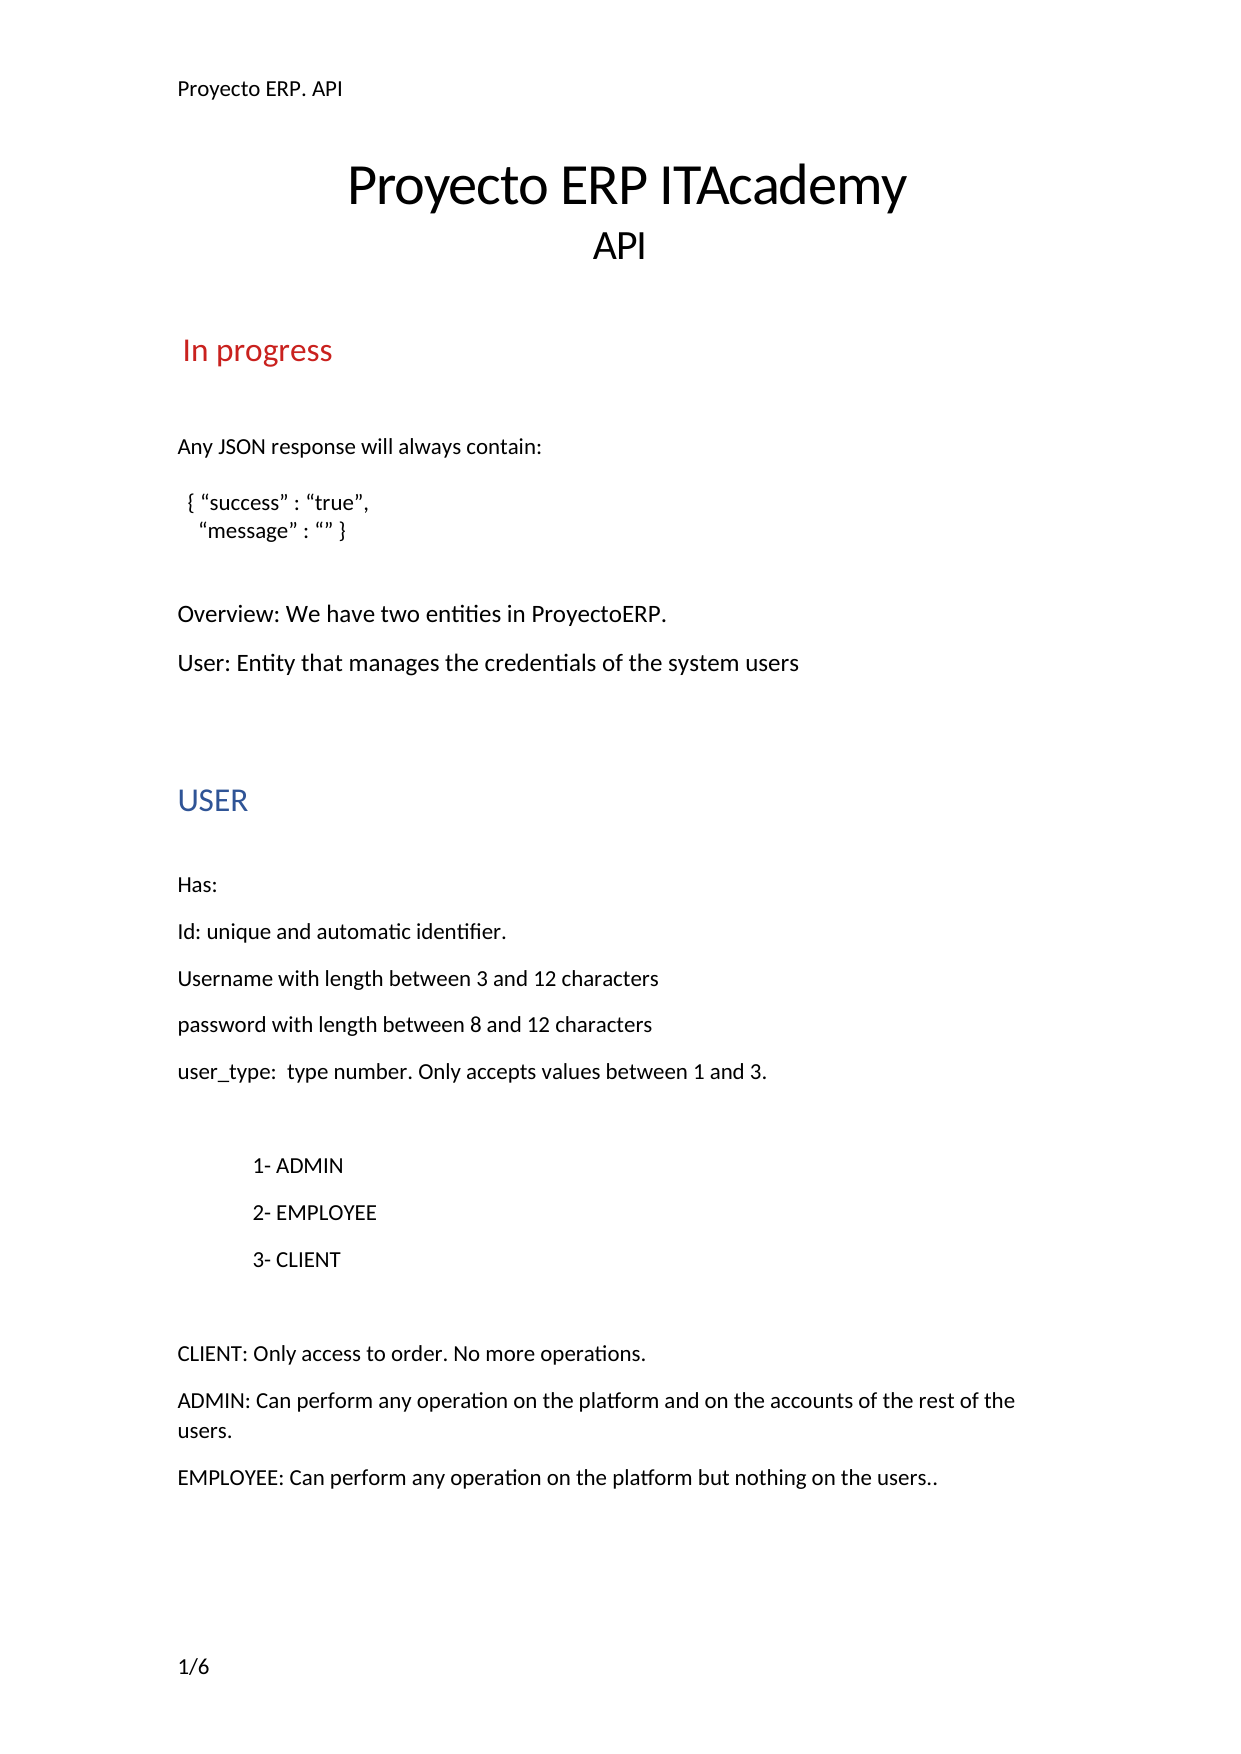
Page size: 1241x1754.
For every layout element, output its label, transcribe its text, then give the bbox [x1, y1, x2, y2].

text API [177, 219, 1063, 270]
text 2- EMPLOYEE [177, 1198, 1063, 1226]
text ADMIN: Can perform any operation on the platform and on the accounts of the rest of the users. [177, 1386, 1063, 1444]
text { “success” : “true”, [177, 488, 1063, 516]
text CLIENT: Only access to order. No more operations. [177, 1339, 1063, 1367]
text 1- ADMIN [177, 1151, 1063, 1179]
text Has: [177, 870, 1063, 898]
text User: Entity that manages the credentials of the system users [177, 647, 1063, 678]
text user_type: type number. Only accepts values between 1 and 3. [177, 1057, 1063, 1086]
text “message” : “” } [177, 516, 1063, 544]
text password with length between 8 and 12 characters [177, 1011, 1063, 1039]
text Username with length between 3 and 12 characters [177, 964, 1063, 992]
subtitle USER [177, 779, 1063, 820]
text Overview: We have two entities in ProyectoERP. [177, 598, 1063, 628]
text Any JSON response will always contain: [177, 432, 1063, 460]
text EMPLOYEE: Can perform any operation on the platform but nothing on the users.. [177, 1463, 1063, 1491]
text Id: unique and automatic identifier. [177, 917, 1063, 945]
text 3- CLIENT [177, 1245, 1063, 1273]
title Proyecto ERP ITAcademy [177, 148, 1063, 219]
text In progress [177, 329, 1063, 370]
